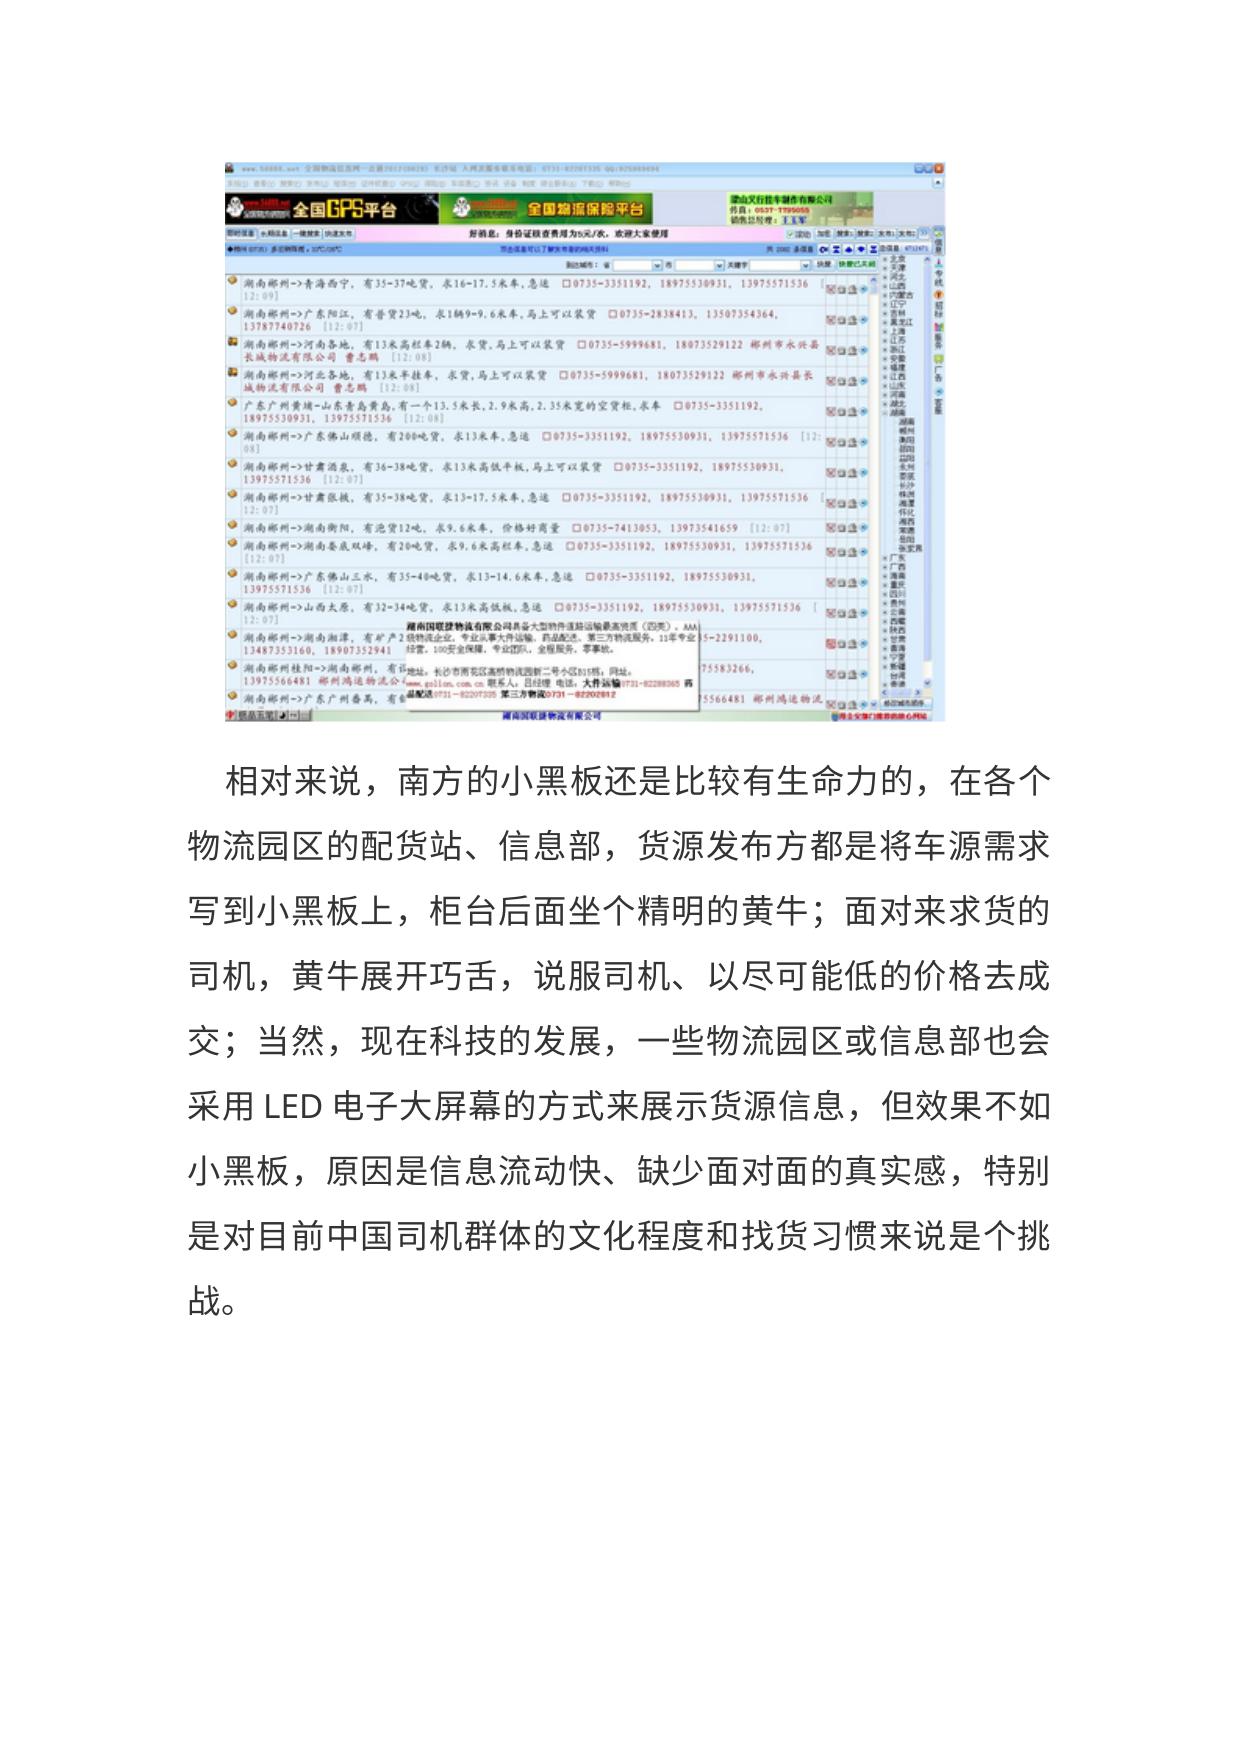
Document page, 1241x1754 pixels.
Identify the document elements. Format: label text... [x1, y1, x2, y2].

picture [225, 162, 949, 725]
text 相对来说，南方的小黑板还是比较有生命力的，在各个物流园区的配货站、信息部，货源发布方都是将车源需求写到小黑板上，柜台后面坐个精明的黄牛；面对来求货的司机，黄牛展开巧舌，说服司机、以尽可能低的价格去成交；当然，现在科技的发展，一些物流园区或信息部也会采用LED电子大屏幕的方式来展示货源信息，但效果不如小黑板，原因是信息流动快、缺少面对面的真实感，特别是对目前中国司机群体的文化程度和找货习惯来说是个挑战。 [187, 747, 1053, 1332]
